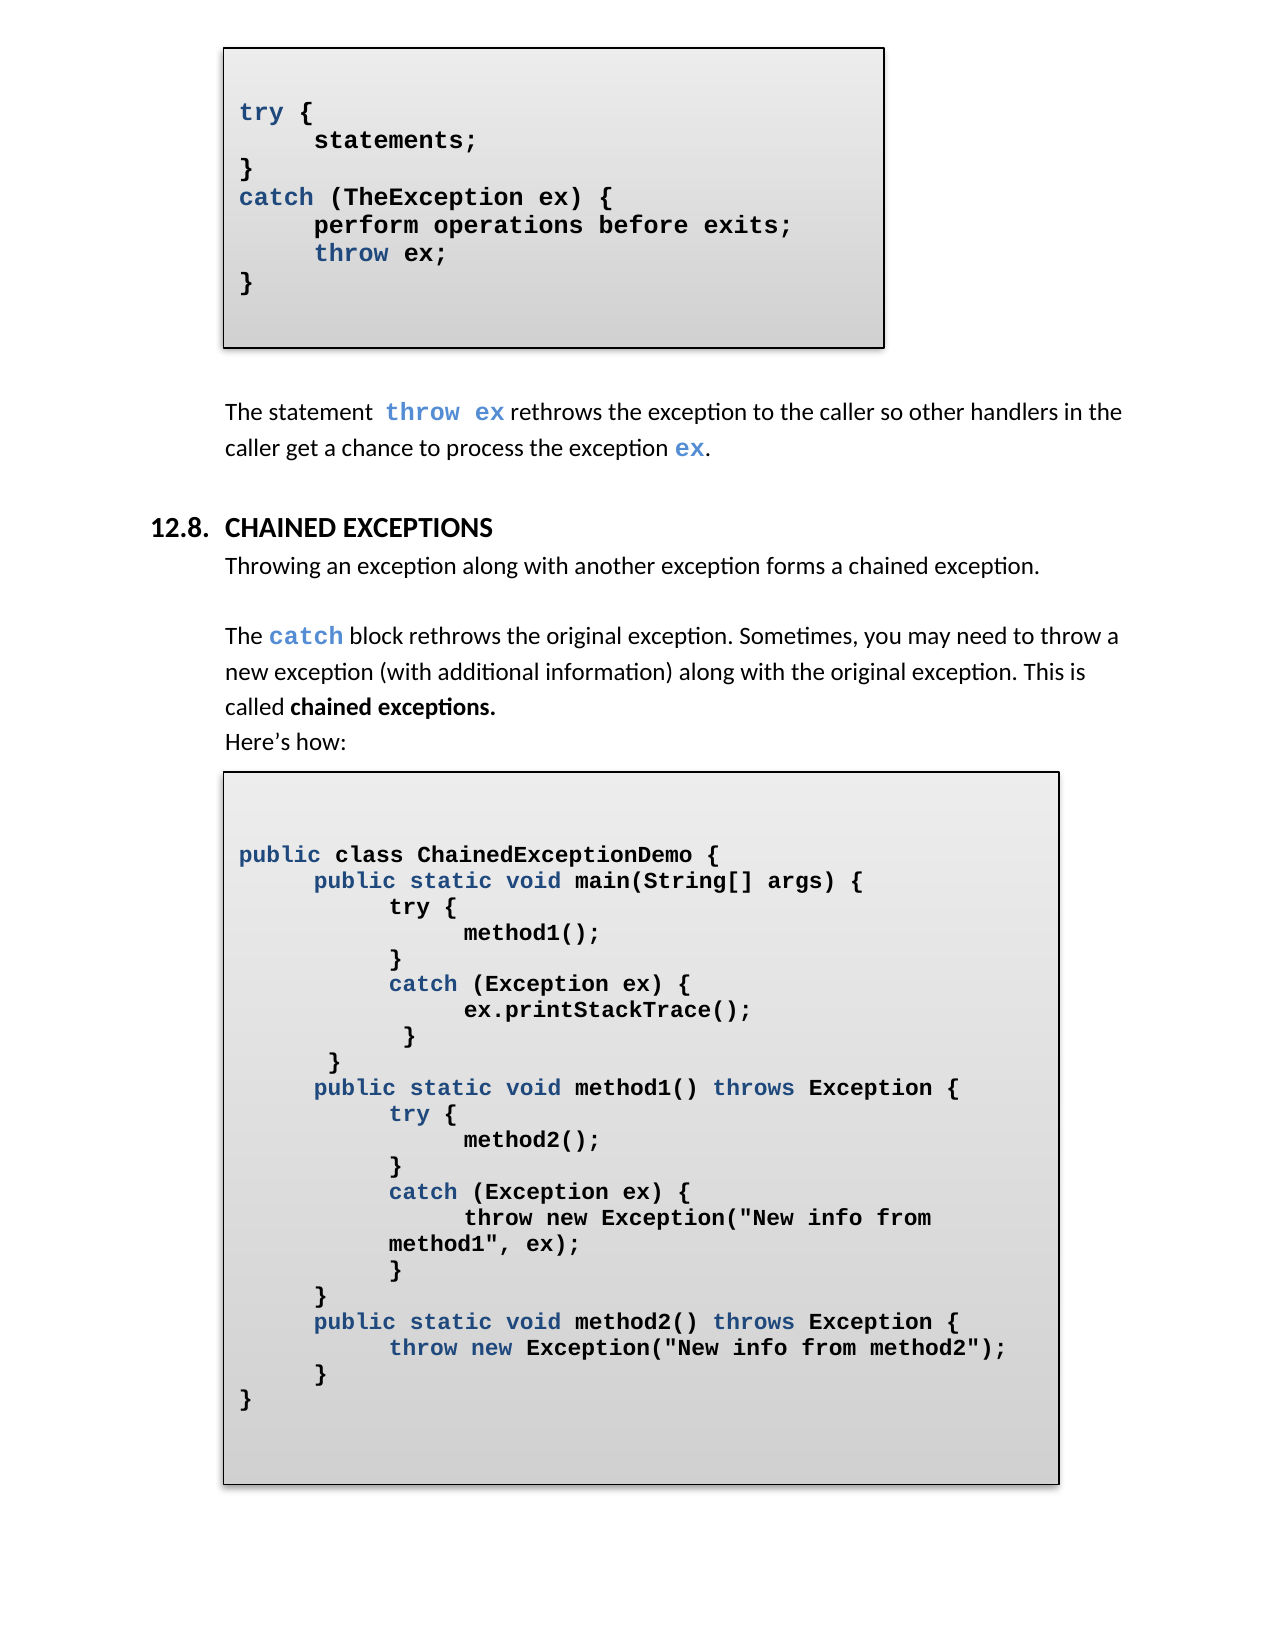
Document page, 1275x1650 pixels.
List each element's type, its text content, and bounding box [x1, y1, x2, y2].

list The statement throw ex rethrows the exception to the caller so other handlers in the caller get a chance to process the exception ex. [225, 396, 1125, 464]
list Here’s how: [225, 726, 1125, 757]
list The catch block rethrows the original exception. Sometimes, you may need to throw a new exception (with additional information) along with the original exception. This is called chained exceptions. [225, 620, 1125, 722]
list CHAINED EXCEPTIONS [150, 509, 1125, 545]
list Throwing an exception along with another exception forms a chained exception. [225, 550, 1125, 581]
